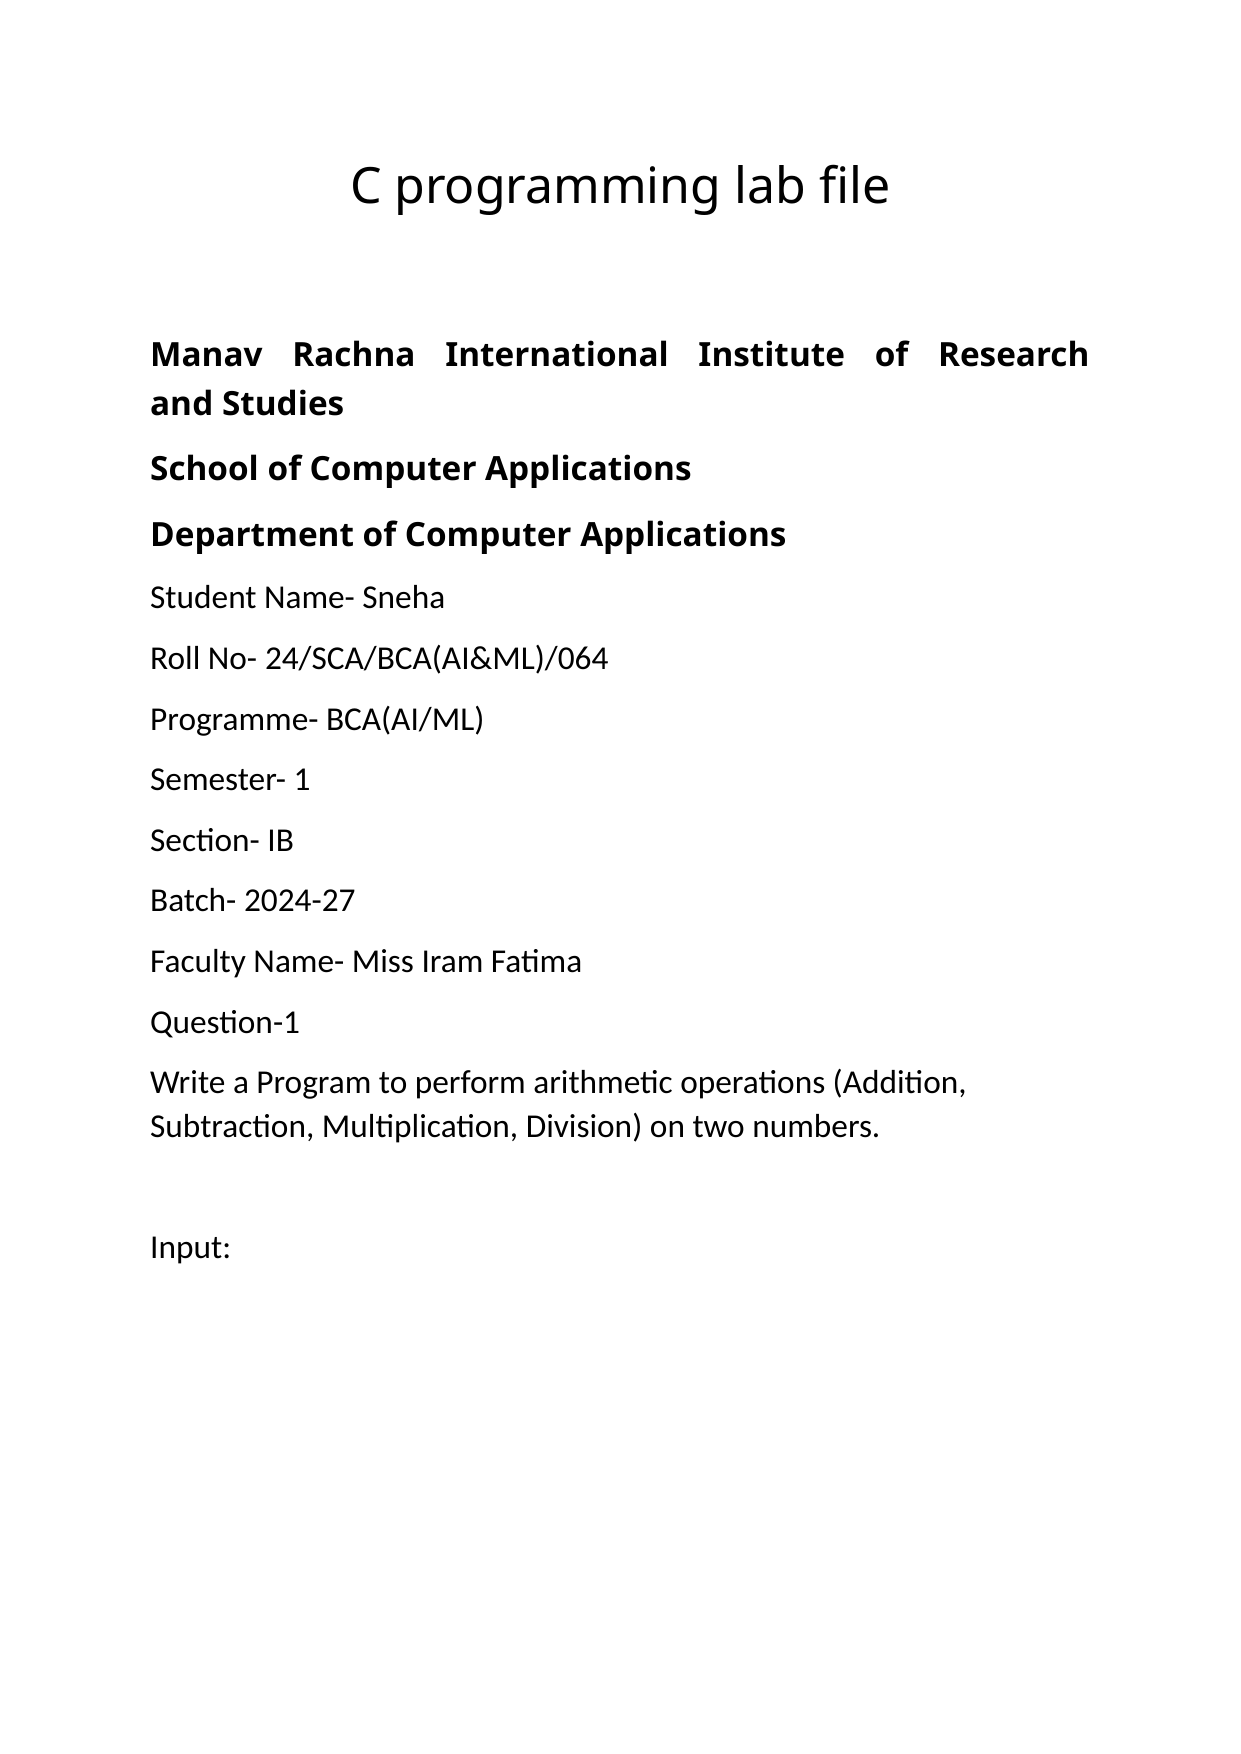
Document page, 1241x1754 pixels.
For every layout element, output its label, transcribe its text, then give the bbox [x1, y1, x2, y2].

text C programming lab file [150, 150, 1090, 218]
text Manav Rachna International Institute of Research and Studies [150, 330, 1090, 425]
text Batch- 2024-27 [150, 879, 1090, 920]
text Semester- 1 [150, 758, 1090, 799]
text Write a Program to perform arithmetic operations (Addition, Subtraction, Multiplication, Division) on two numbers. [150, 1061, 1090, 1146]
text Programme- BCA(AI/ML) [150, 697, 1090, 738]
text School of Computer Applications [150, 445, 1090, 490]
text Department of Computer Applications [150, 511, 1090, 556]
text Input: [150, 1226, 1090, 1267]
text Roll No- 24/SCA/BCA(AI&ML)/064 [150, 637, 1090, 678]
text Section- IB [150, 819, 1090, 859]
text Question-1 [150, 1001, 1090, 1041]
text Student Name- Sneha [150, 576, 1090, 617]
text Faculty Name- Miss Iram Fatima [150, 940, 1090, 981]
